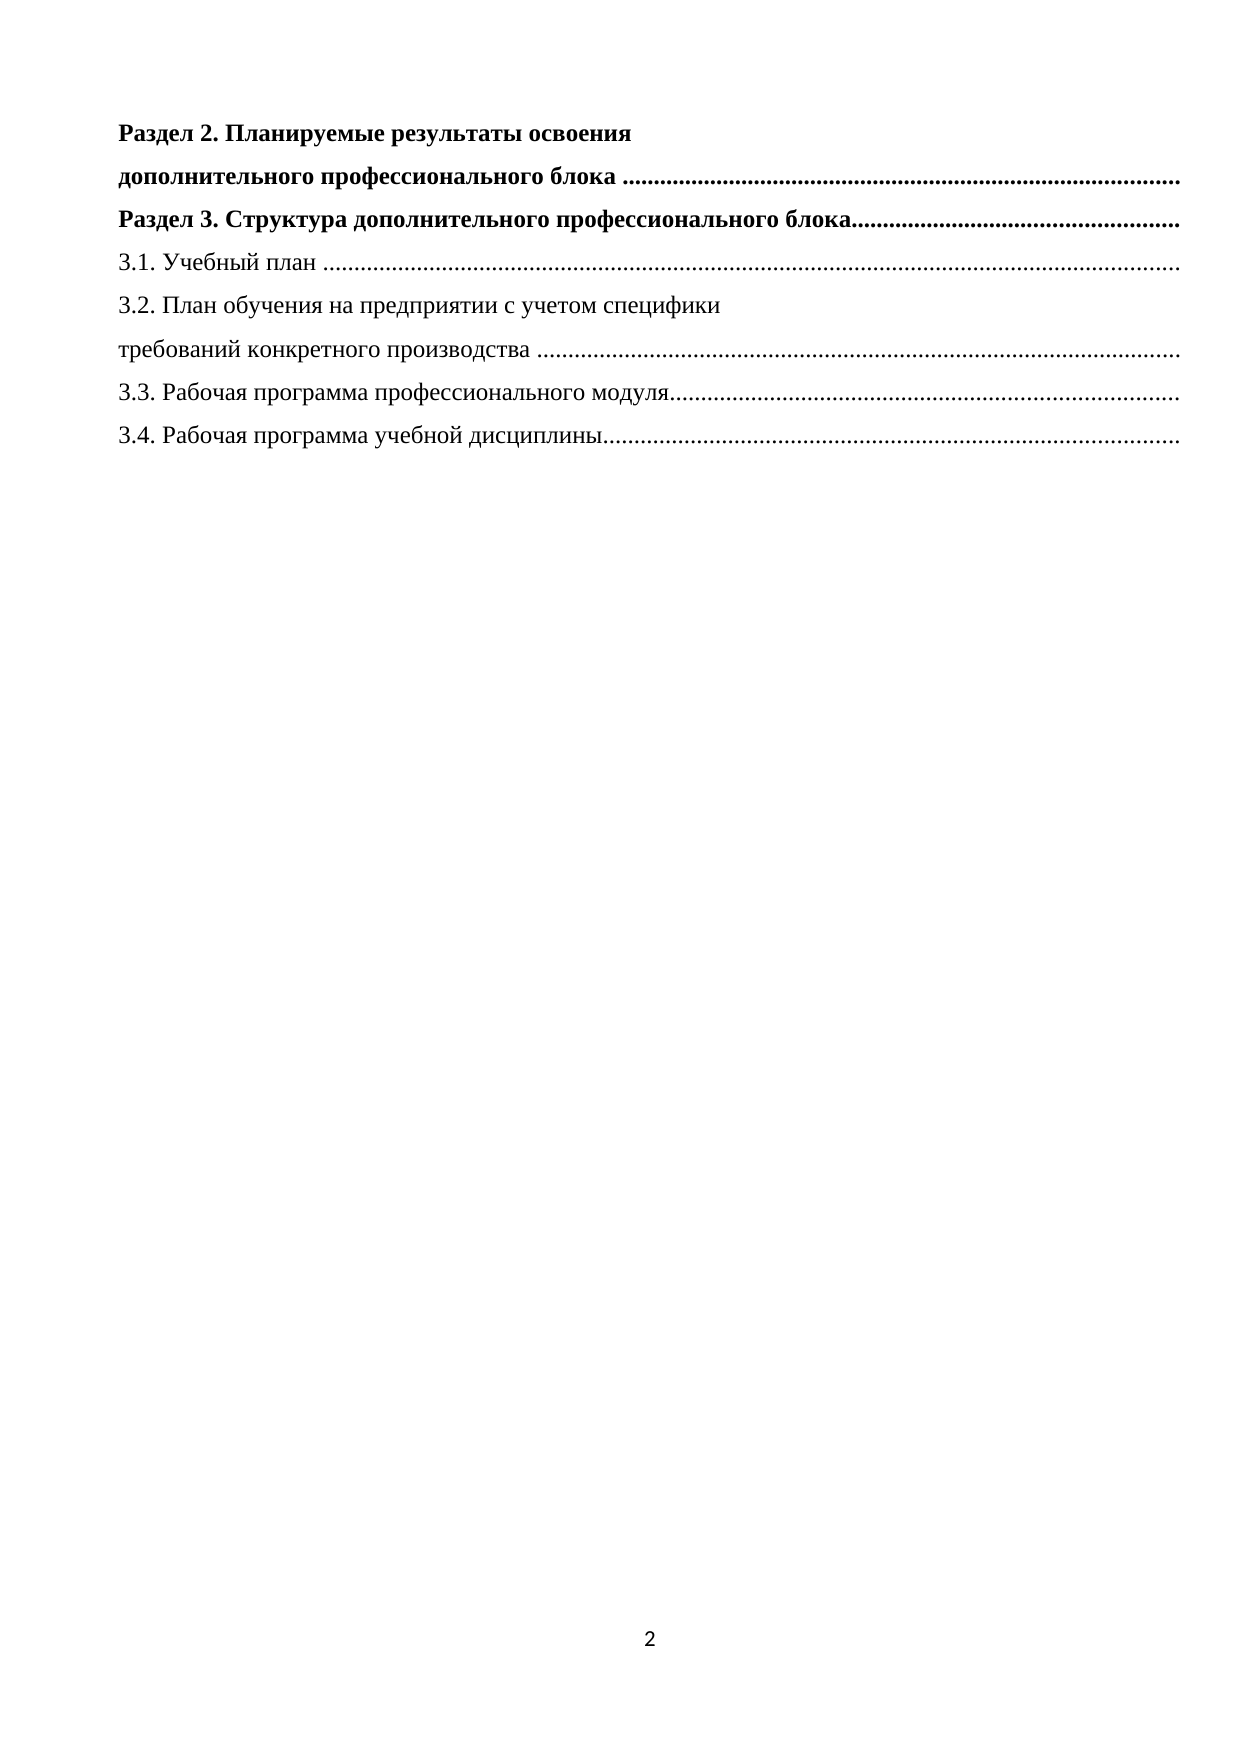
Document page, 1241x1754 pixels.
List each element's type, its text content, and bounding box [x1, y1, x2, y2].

text 3.3. Рабочая программа профессионального модуля [118, 377, 1181, 406]
text 3.2. План обучения на предприятии с учетом специфики требований конкретного производства [118, 291, 1181, 362]
list 3.1. Учебный план [118, 247, 1181, 276]
text Раздел 2. Планируемые результаты освоения дополнительного профессионального блока [118, 118, 1181, 190]
text Раздел 3. Структура дополнительного профессионального блока [118, 204, 1181, 233]
text 3.4. Рабочая программа учебной дисциплины [118, 420, 1181, 449]
